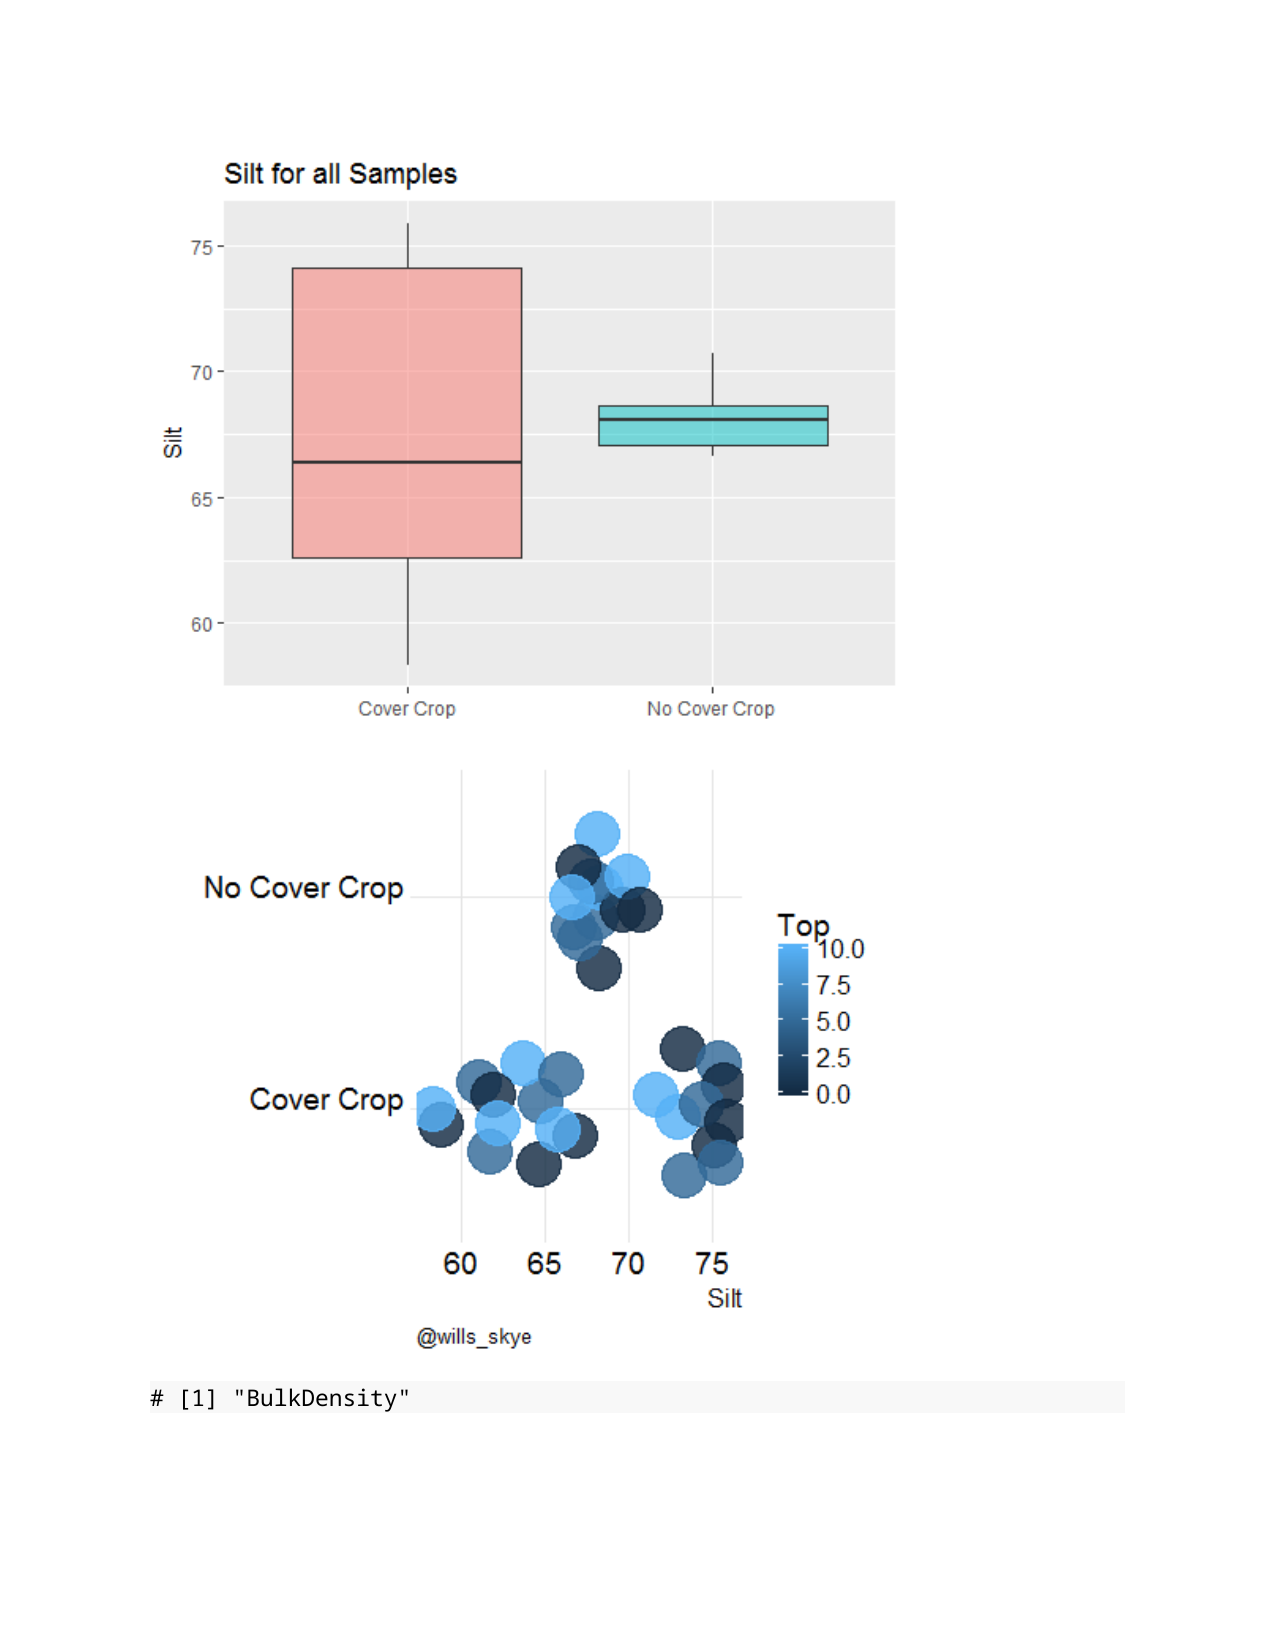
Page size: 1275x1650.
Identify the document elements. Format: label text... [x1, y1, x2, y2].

picture [150, 150, 908, 1363]
text # [1] "BulkDensity" [150, 1381, 1125, 1413]
